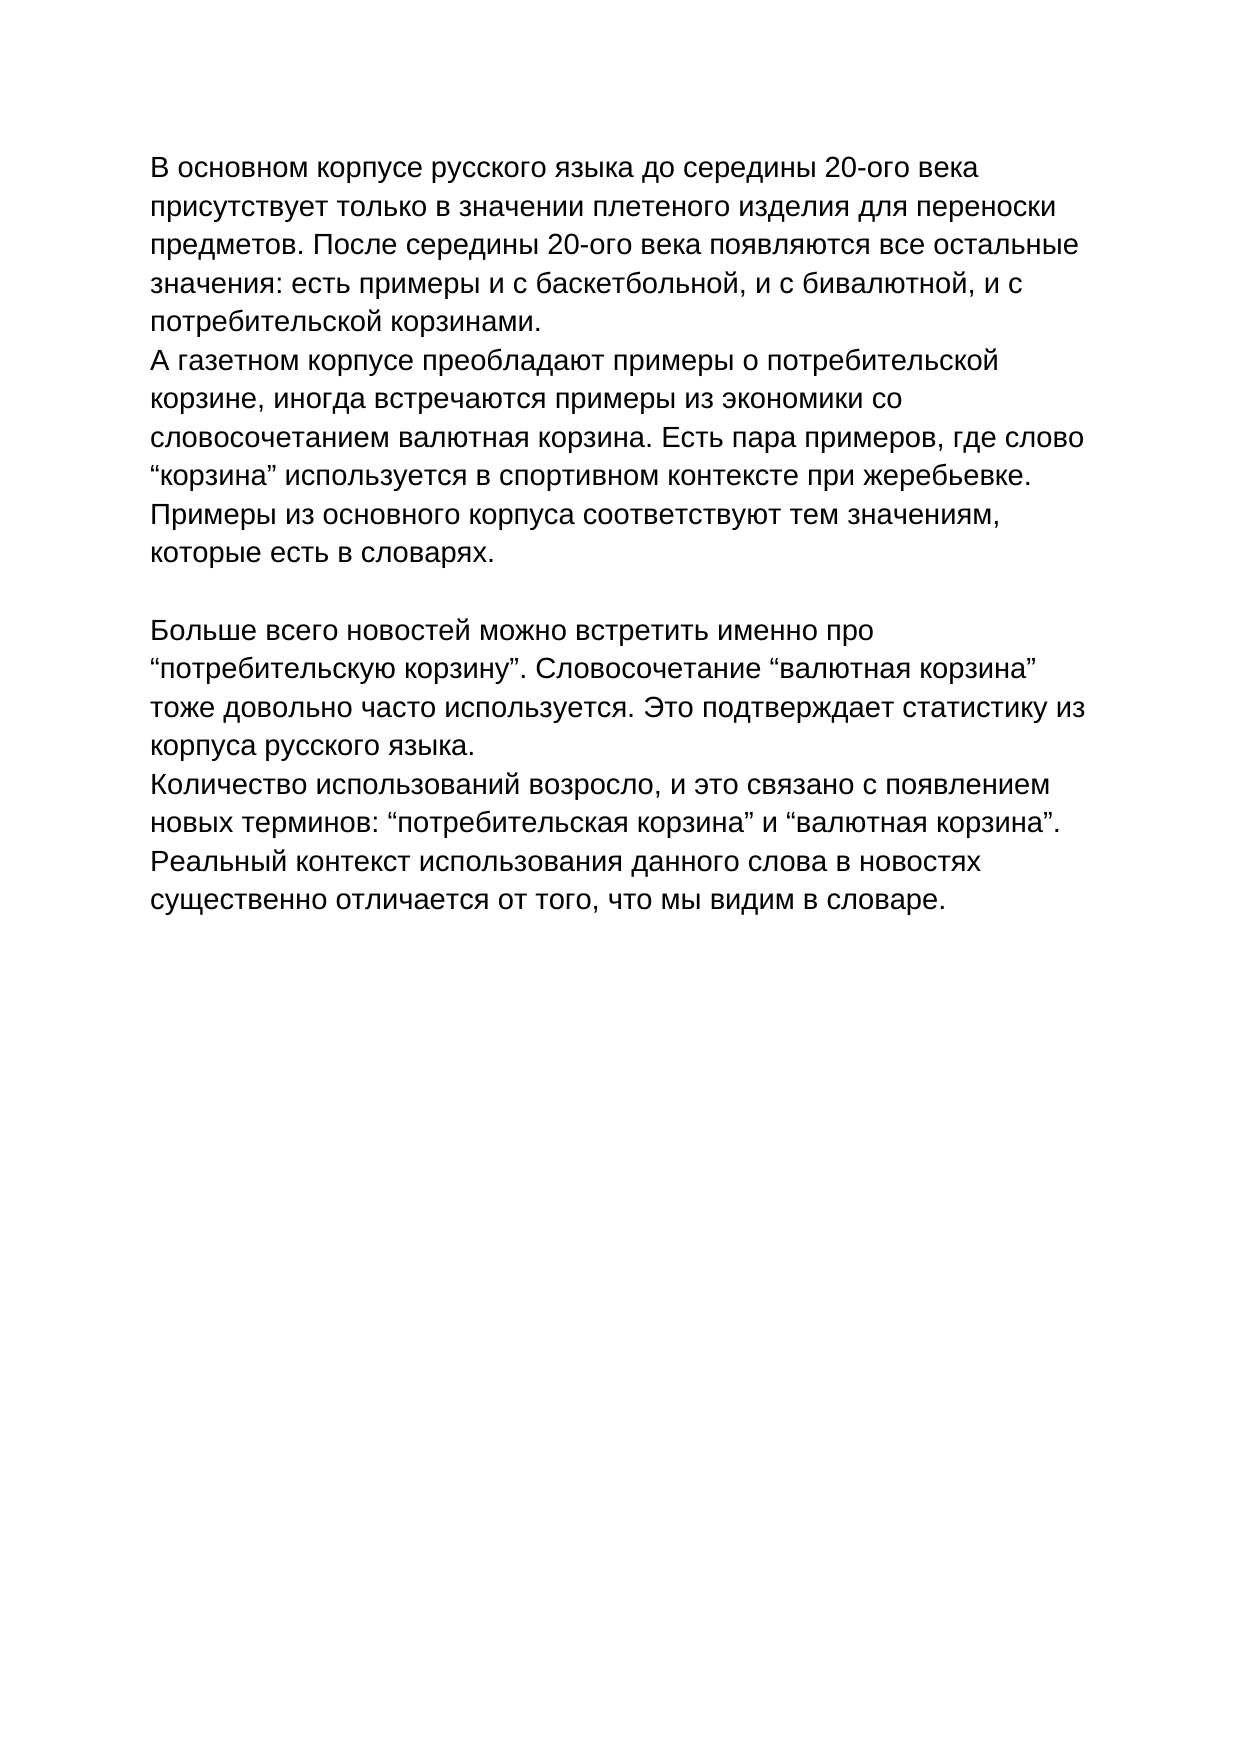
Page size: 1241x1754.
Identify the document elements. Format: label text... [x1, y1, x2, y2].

text Больше всего новостей можно встретить именно про “потребительскую корзину”. Словосочетание “валютная корзина” тоже довольно часто используется. Это подтверждает статистику из корпуса русского языка. [150, 612, 1090, 762]
text Примеры из основного корпуса соответствуют тем значениям, которые есть в словарях. [150, 497, 1090, 569]
text Реальный контекст использования данного слова в новостях существенно отличается от того, что мы видим в словаре. [150, 844, 1090, 916]
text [150, 150, 1090, 492]
text Количество использований возросло, и это связано с появлением новых терминов: “потребительская корзина” и “валютная корзина”. [150, 767, 1090, 839]
